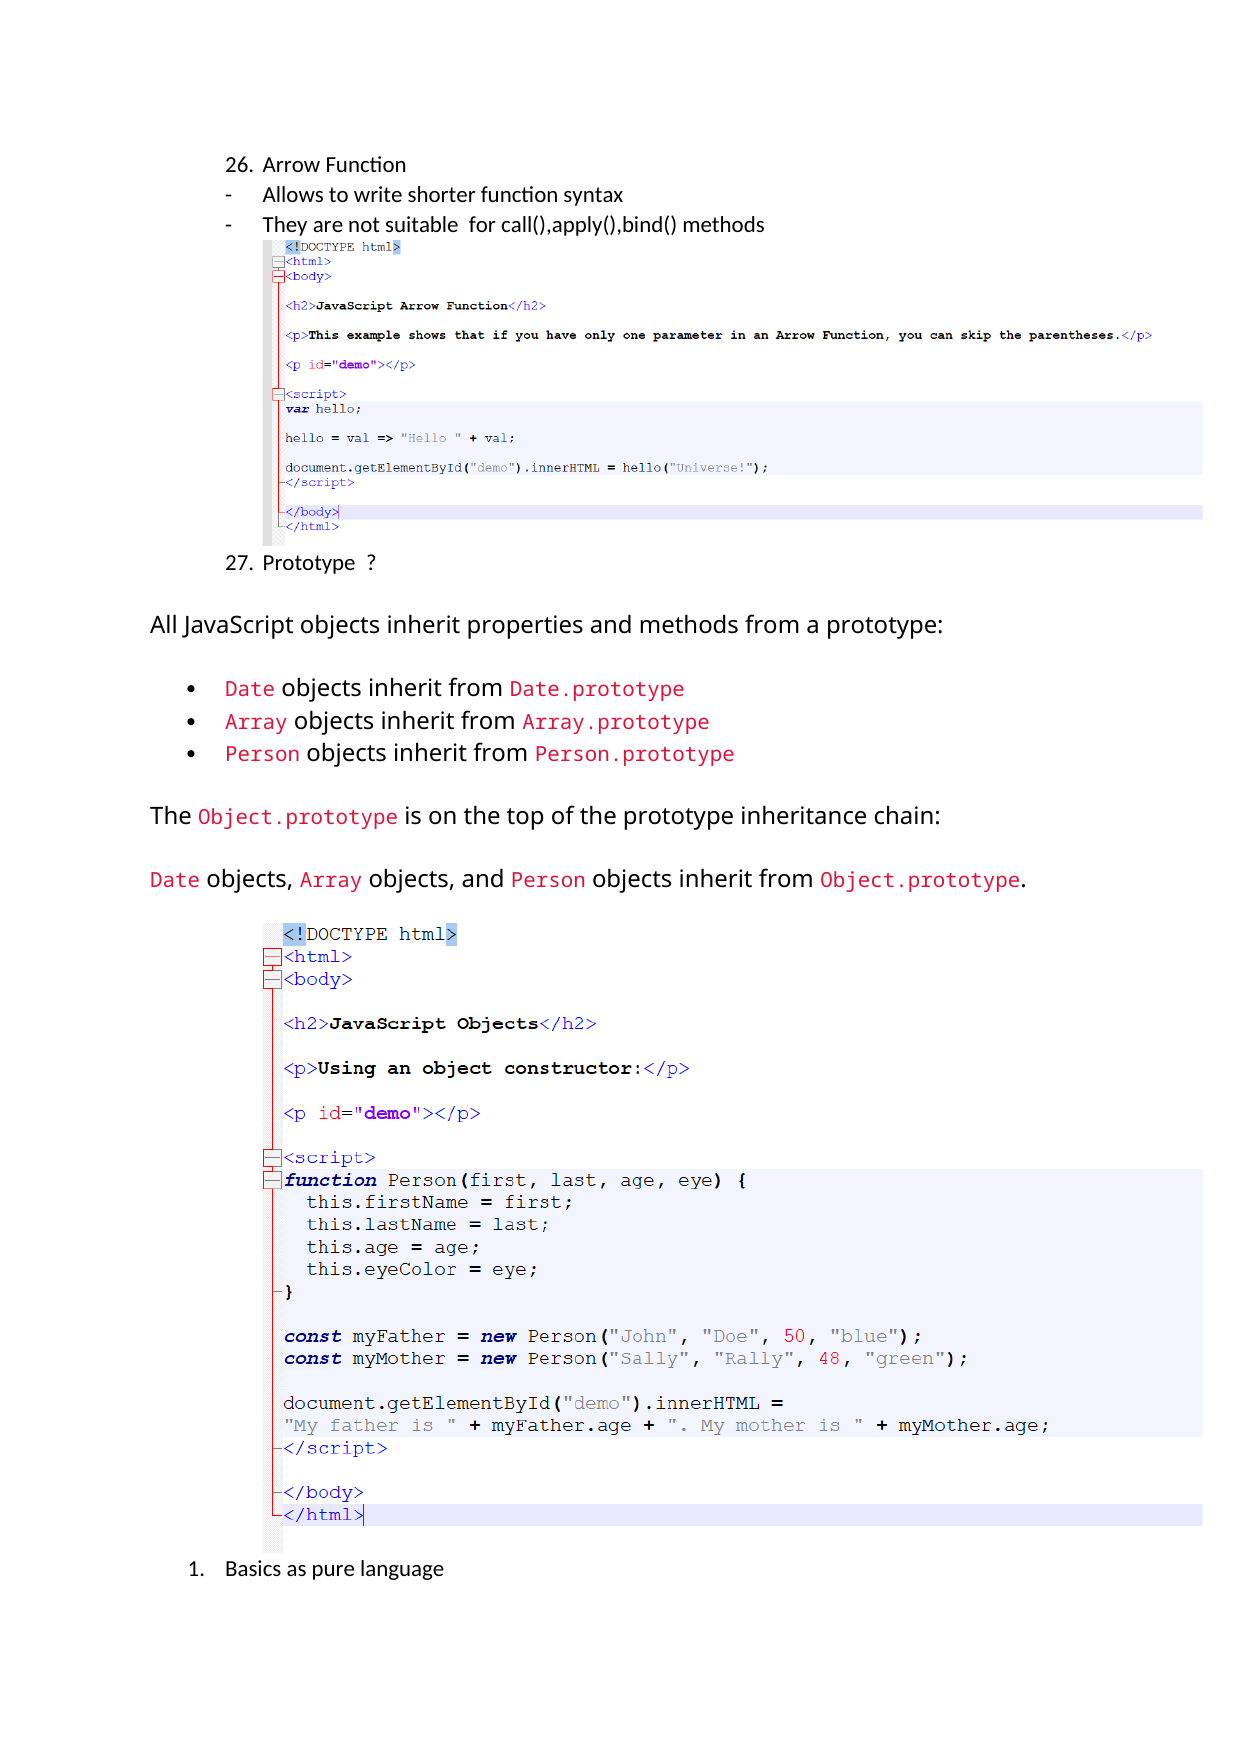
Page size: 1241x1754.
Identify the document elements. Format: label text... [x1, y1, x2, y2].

list Arrow Function [225, 150, 1090, 178]
list Basics as pure language [187, 1554, 1090, 1583]
picture [262, 923, 1203, 1553]
text All JavaScript objects inherit properties and methods from a prototype: [150, 608, 1090, 641]
list Person objects inherit from Person.prototype [187, 736, 1090, 769]
list Allows to write shorter function syntax [225, 180, 1090, 208]
text Date objects, Array objects, and Person objects inherit from Object.prototype. [150, 861, 1090, 894]
list Prototype ? [225, 548, 1090, 576]
text The Object.prototype is on the top of the prototype inheritance chain: [150, 799, 1090, 831]
picture [262, 240, 1203, 546]
list Array objects inherit from Array.prototype [187, 703, 1090, 736]
list Date objects inherit from Date.prototype [187, 671, 1090, 703]
